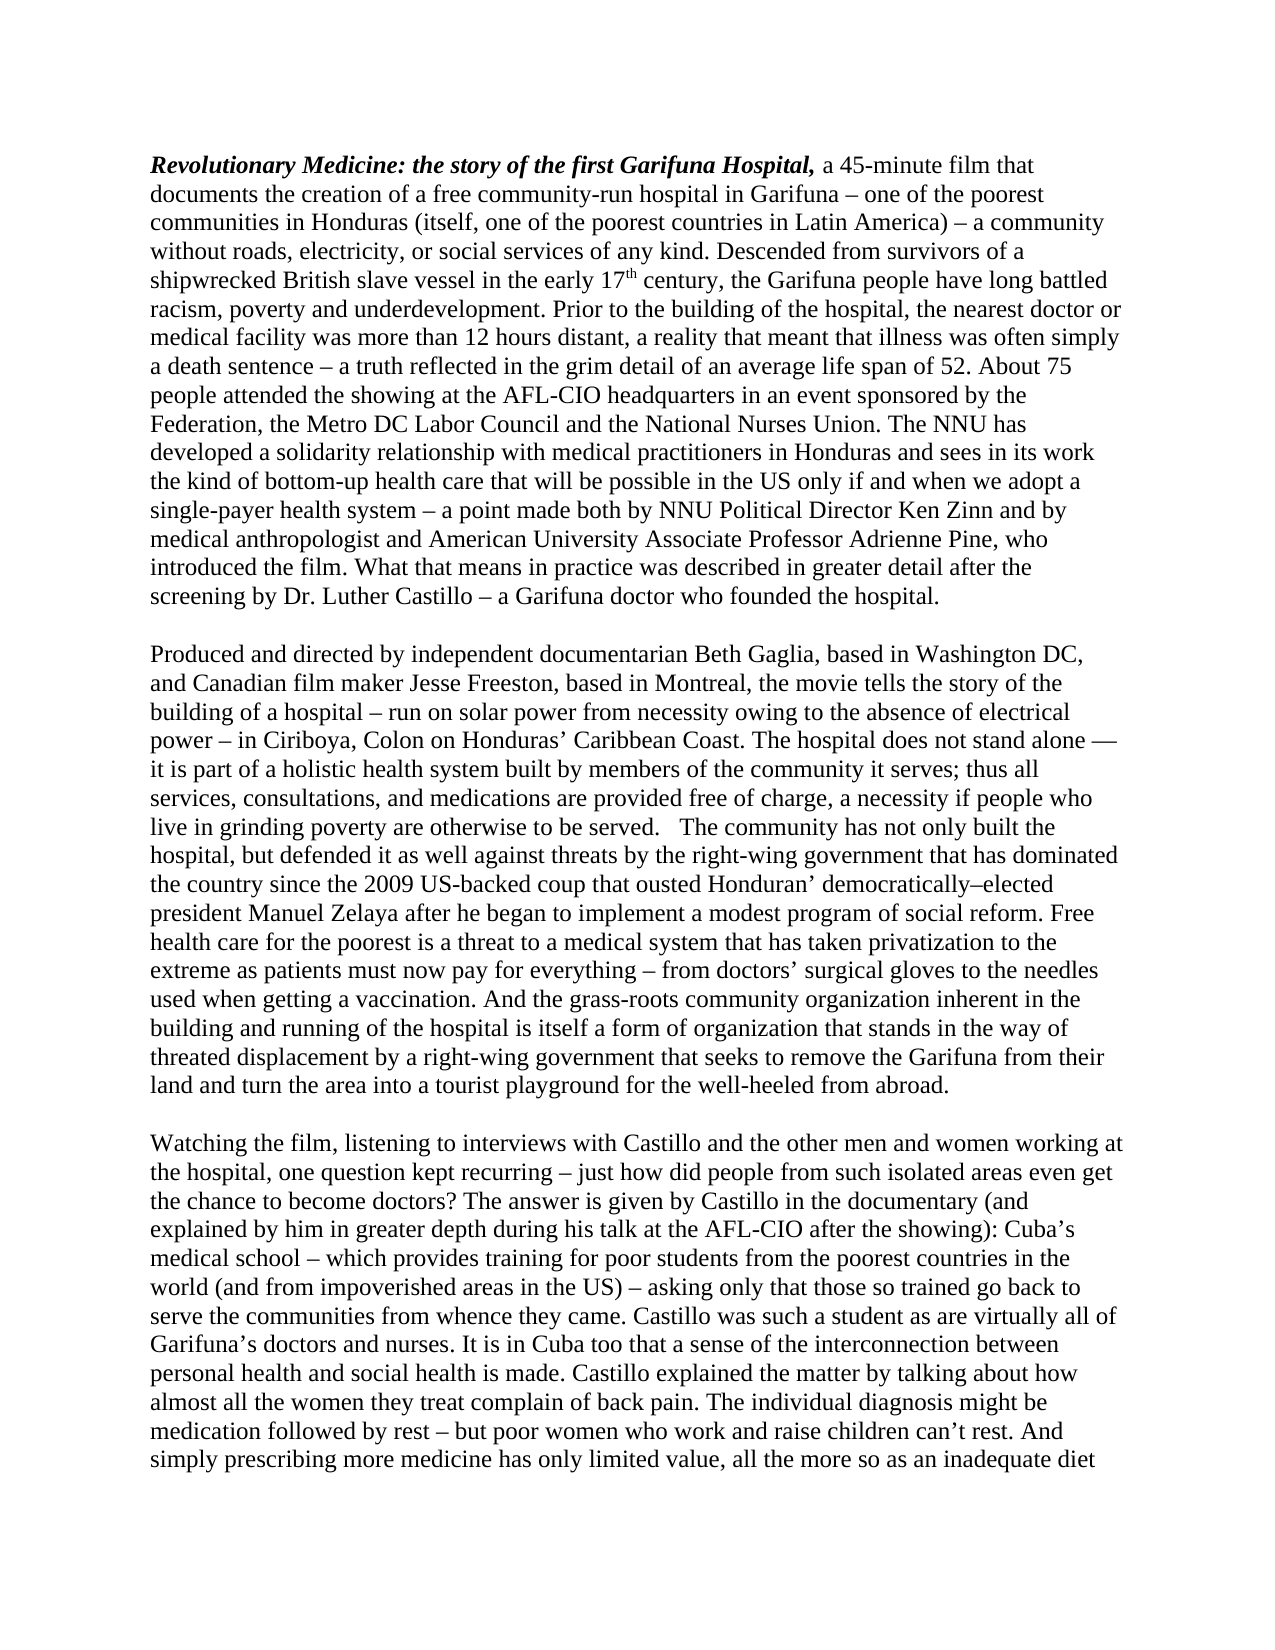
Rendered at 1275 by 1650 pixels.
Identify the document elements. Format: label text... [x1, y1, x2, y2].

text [150, 1128, 1125, 1473]
text Produced and directed by independent documentarian Beth Gaglia, based in Washington DC, and Canadian film maker Jesse Freeston, based in Montreal, the movie tells the story of the building of a hospital – run on solar power from necessity owing to the absence of electrical power – in Ciriboya, Colon on Honduras’ Caribbean Coast. The hospital does not stand alone — it is part of a holistic health system built by members of the community it serves; thus all services, consultations, and medications are provided free of charge, a necessity if people who live in grinding poverty are otherwise to be served. The community has not only built the hospital, but defended it as well against threats by the right-wing government that has dominated the country since the 2009 US-backed coup that ousted Honduran’ democratically–elected president Manuel Zelaya after he began to implement a modest program of social reform. Free health care for the poorest is a threat to a medical system that has taken privatization to the extreme as patients must now pay for everything – from doctors’ surgical gloves to the needles used when getting a vaccination. And the grass-roots community organization inherent in the building and running of the hospital is itself a form of organization that stands in the way of threated displacement by a right-wing government that seeks to remove the Garifuna from their land and turn the area into a tourist playground for the well-heeled from abroad. [150, 639, 1125, 1099]
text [150, 150, 1125, 610]
